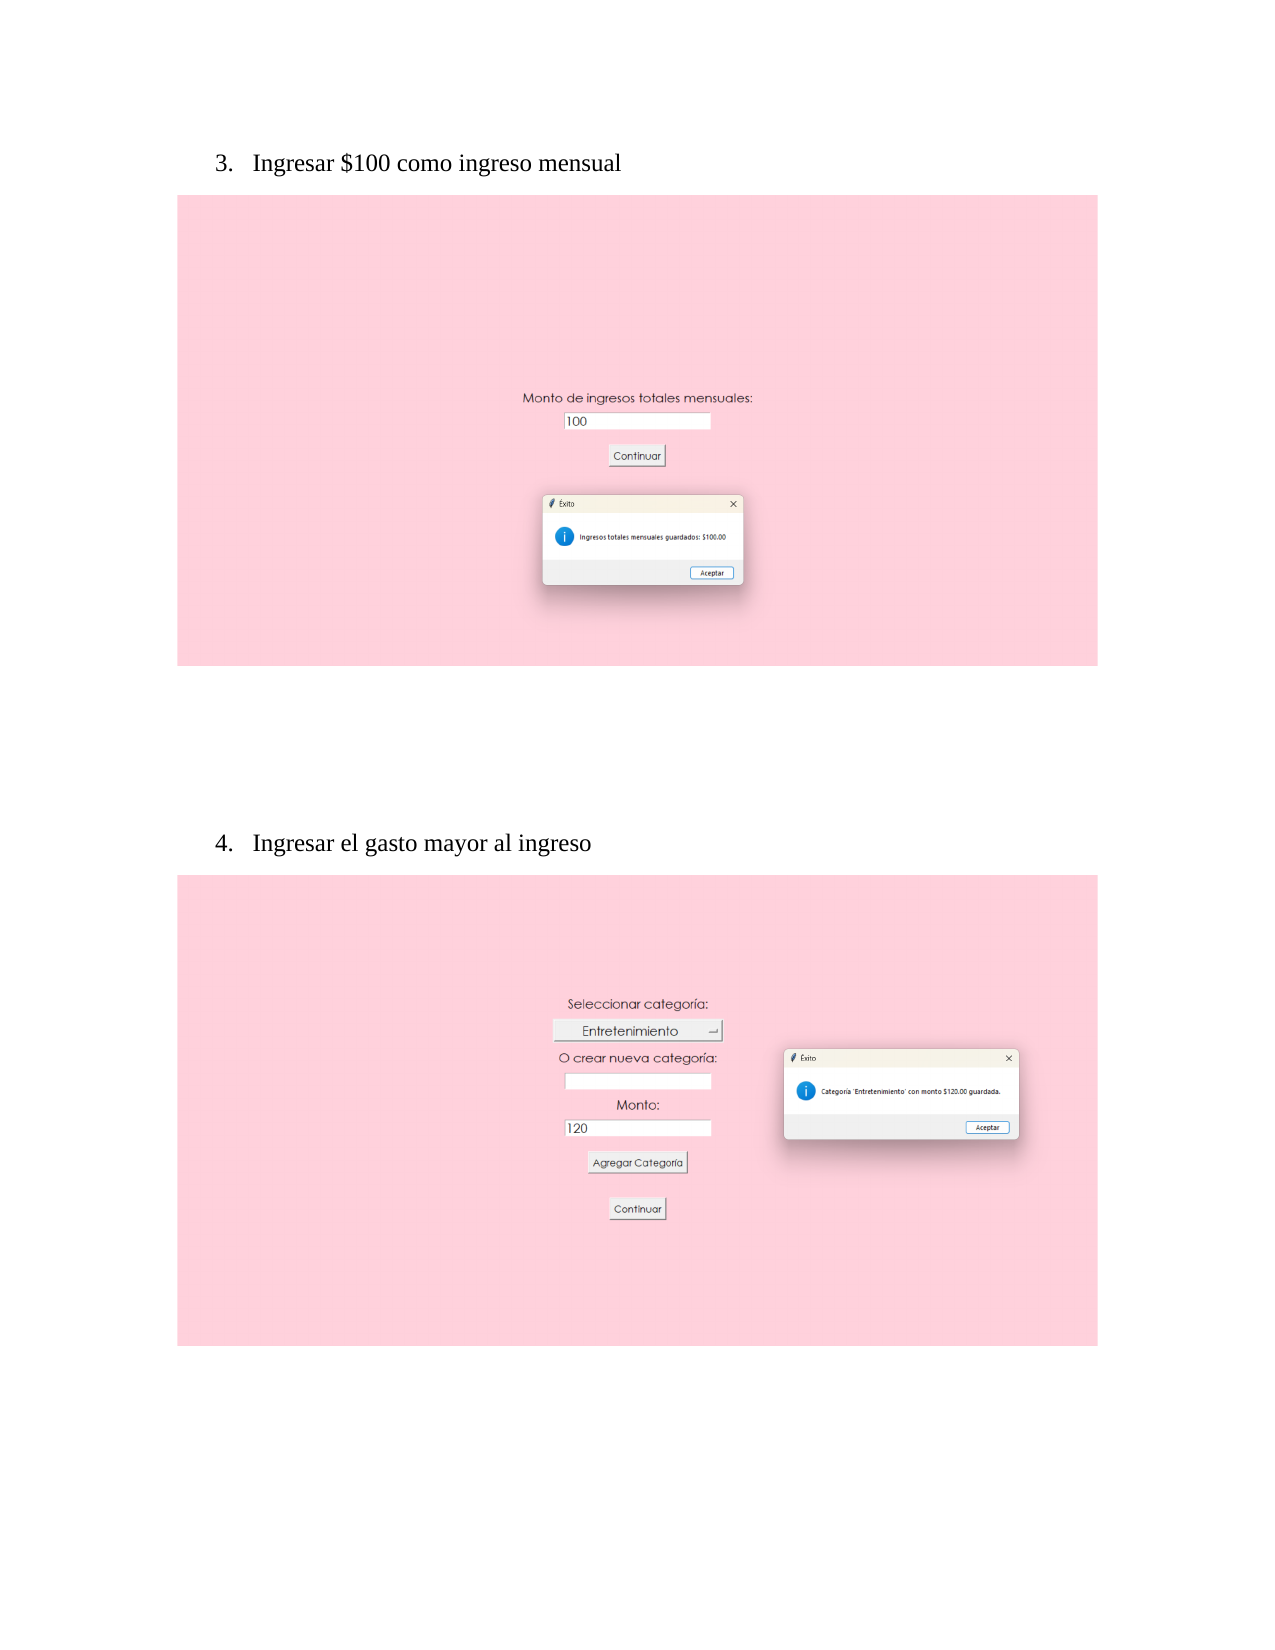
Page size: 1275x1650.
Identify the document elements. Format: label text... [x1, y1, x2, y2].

list Ingresar el gasto mayor al ingreso [215, 828, 1098, 857]
list Ingresar $100 como ingreso mensual [215, 148, 1098, 176]
picture [177, 875, 1098, 1346]
picture [177, 195, 1098, 666]
